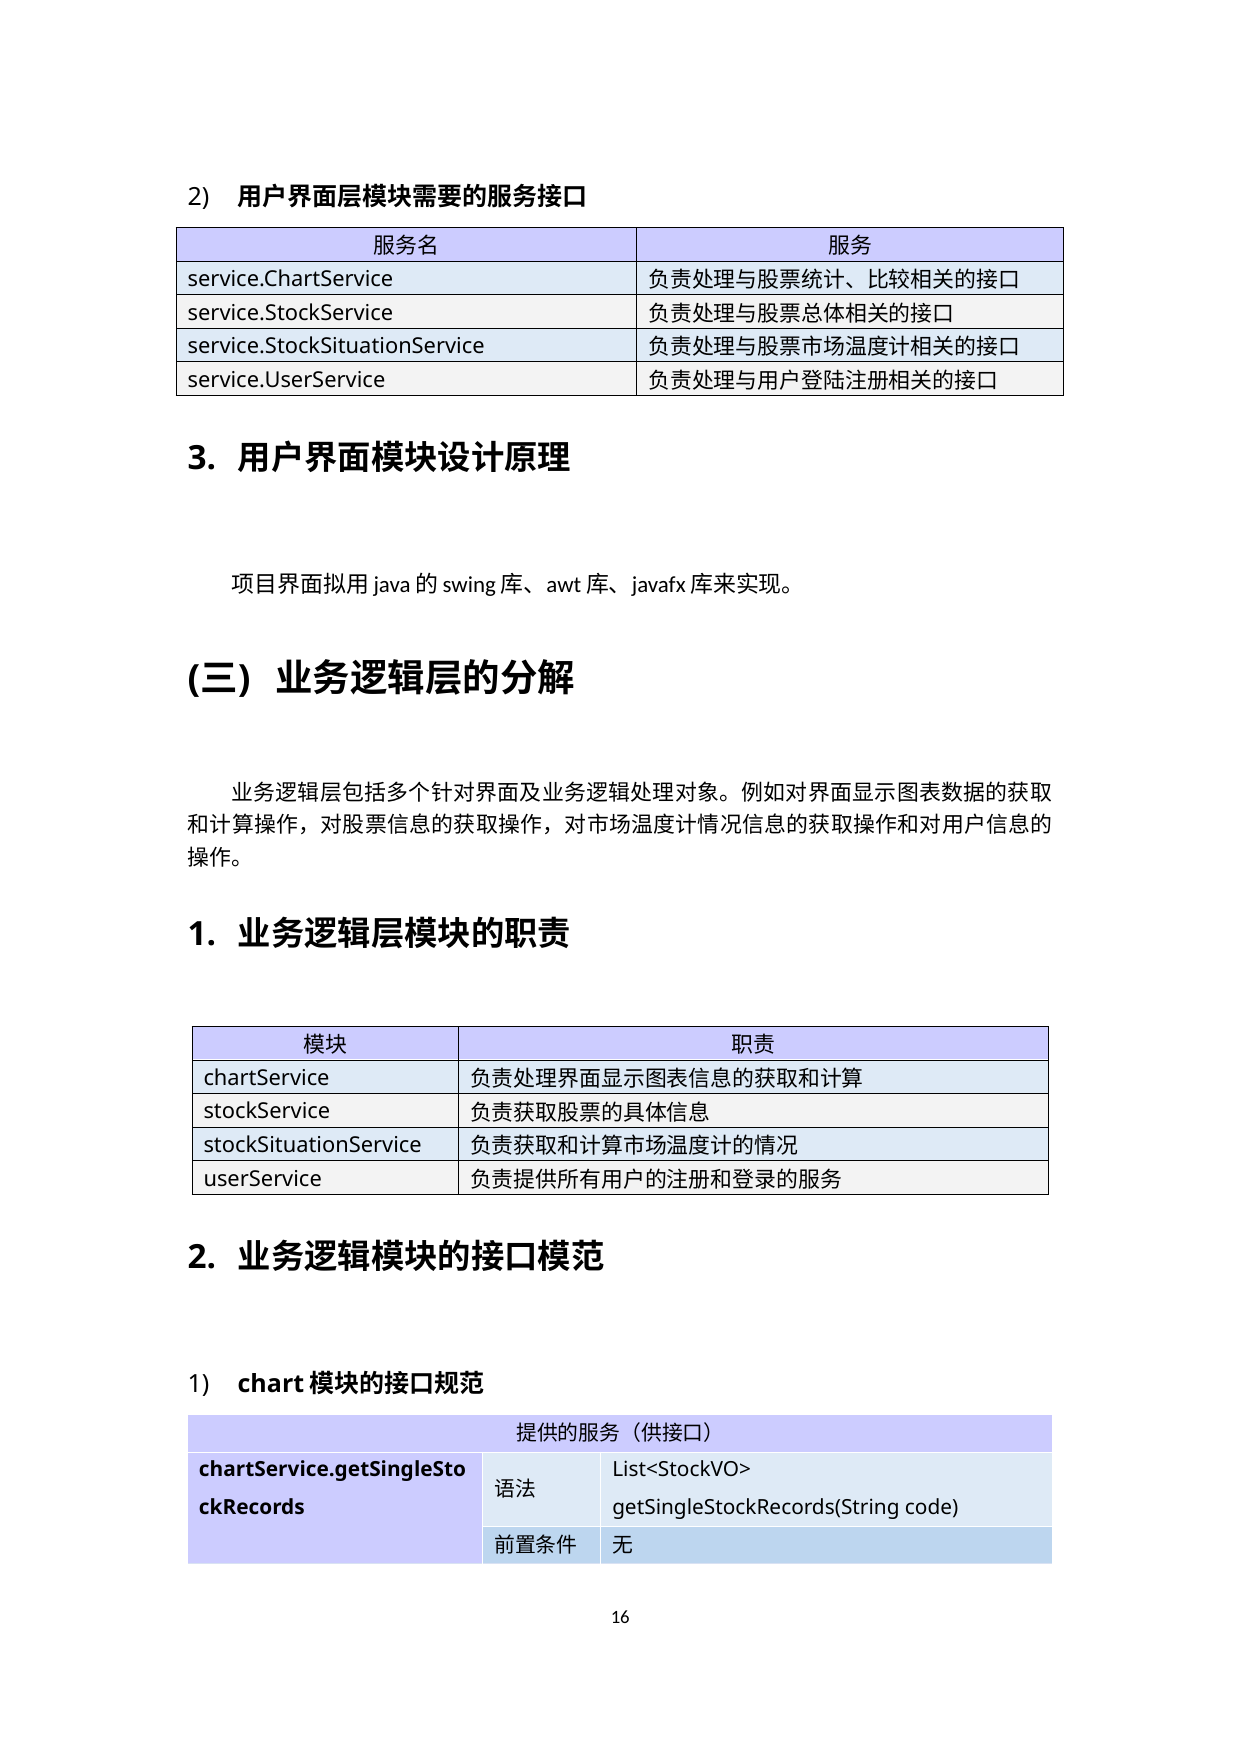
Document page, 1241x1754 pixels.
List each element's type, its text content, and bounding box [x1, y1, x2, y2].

table_header 服务 [637, 228, 1063, 261]
table_cell 负责提供所有用户的注册和登录的服务 [459, 1161, 1048, 1194]
subtitle 业务逻辑模块的接口模范 [187, 1222, 1053, 1287]
table_cell 负责处理与股票统计、比较相关的接口 [637, 262, 1063, 294]
table_cell chartService [193, 1061, 458, 1093]
table_header 服务名 [177, 228, 636, 261]
table_cell stockService [193, 1094, 458, 1127]
table_header 提供的服务（供接口） [188, 1415, 1052, 1452]
table_cell service.ChartService [177, 262, 636, 294]
table_cell 负责处理与用户登陆注册相关的接口 [637, 362, 1063, 395]
table_cell 负责处理与股票总体相关的接口 [637, 295, 1063, 328]
text 业务逻辑层包括多个针对界面及业务逻辑处理对象。例如对界面显示图表数据的获取和计算操作，对股票信息的获取操作，对市场温度计情况信息的获取操作和对用户信息的操作。 [187, 774, 1053, 872]
text 项目界面拟用java的swing库、awt库、javafx库来实现。 [187, 550, 1053, 615]
table_cell userService [193, 1161, 458, 1194]
subtitle 业务逻辑层模块的职责 [187, 899, 1053, 964]
table_cell 负责处理与股票市场温度计相关的接口 [637, 329, 1063, 361]
table_cell 负责处理界面显示图表信息的获取和计算 [459, 1061, 1048, 1093]
table_cell 负责获取股票的具体信息 [459, 1094, 1048, 1127]
table_cell 负责获取和计算市场温度计的情况 [459, 1128, 1048, 1160]
list 用户界面层模块需要的服务接口 [187, 162, 1053, 227]
subtitle 用户界面模块设计原理 [187, 423, 1053, 488]
subtitle 业务逻辑层的分解 [187, 642, 1053, 707]
table_cell stockSituationService [193, 1128, 458, 1160]
table_cell List<StockVO> getSingleStockRecords(String code) [601, 1453, 1052, 1526]
table_cell service.StockSituationService [177, 329, 636, 361]
table_cell service.StockService [177, 295, 636, 328]
table_header 模块 [193, 1027, 458, 1059]
table_cell 无 [601, 1527, 1052, 1563]
table_cell service.UserService [177, 362, 636, 395]
table_header 职责 [459, 1027, 1048, 1059]
table_cell chartService.getSingleStockRecords [188, 1453, 482, 1563]
table_cell 语法 [483, 1453, 600, 1526]
table_cell 前置条件 [483, 1527, 600, 1563]
list chart模块的接口规范 [187, 1349, 1053, 1414]
